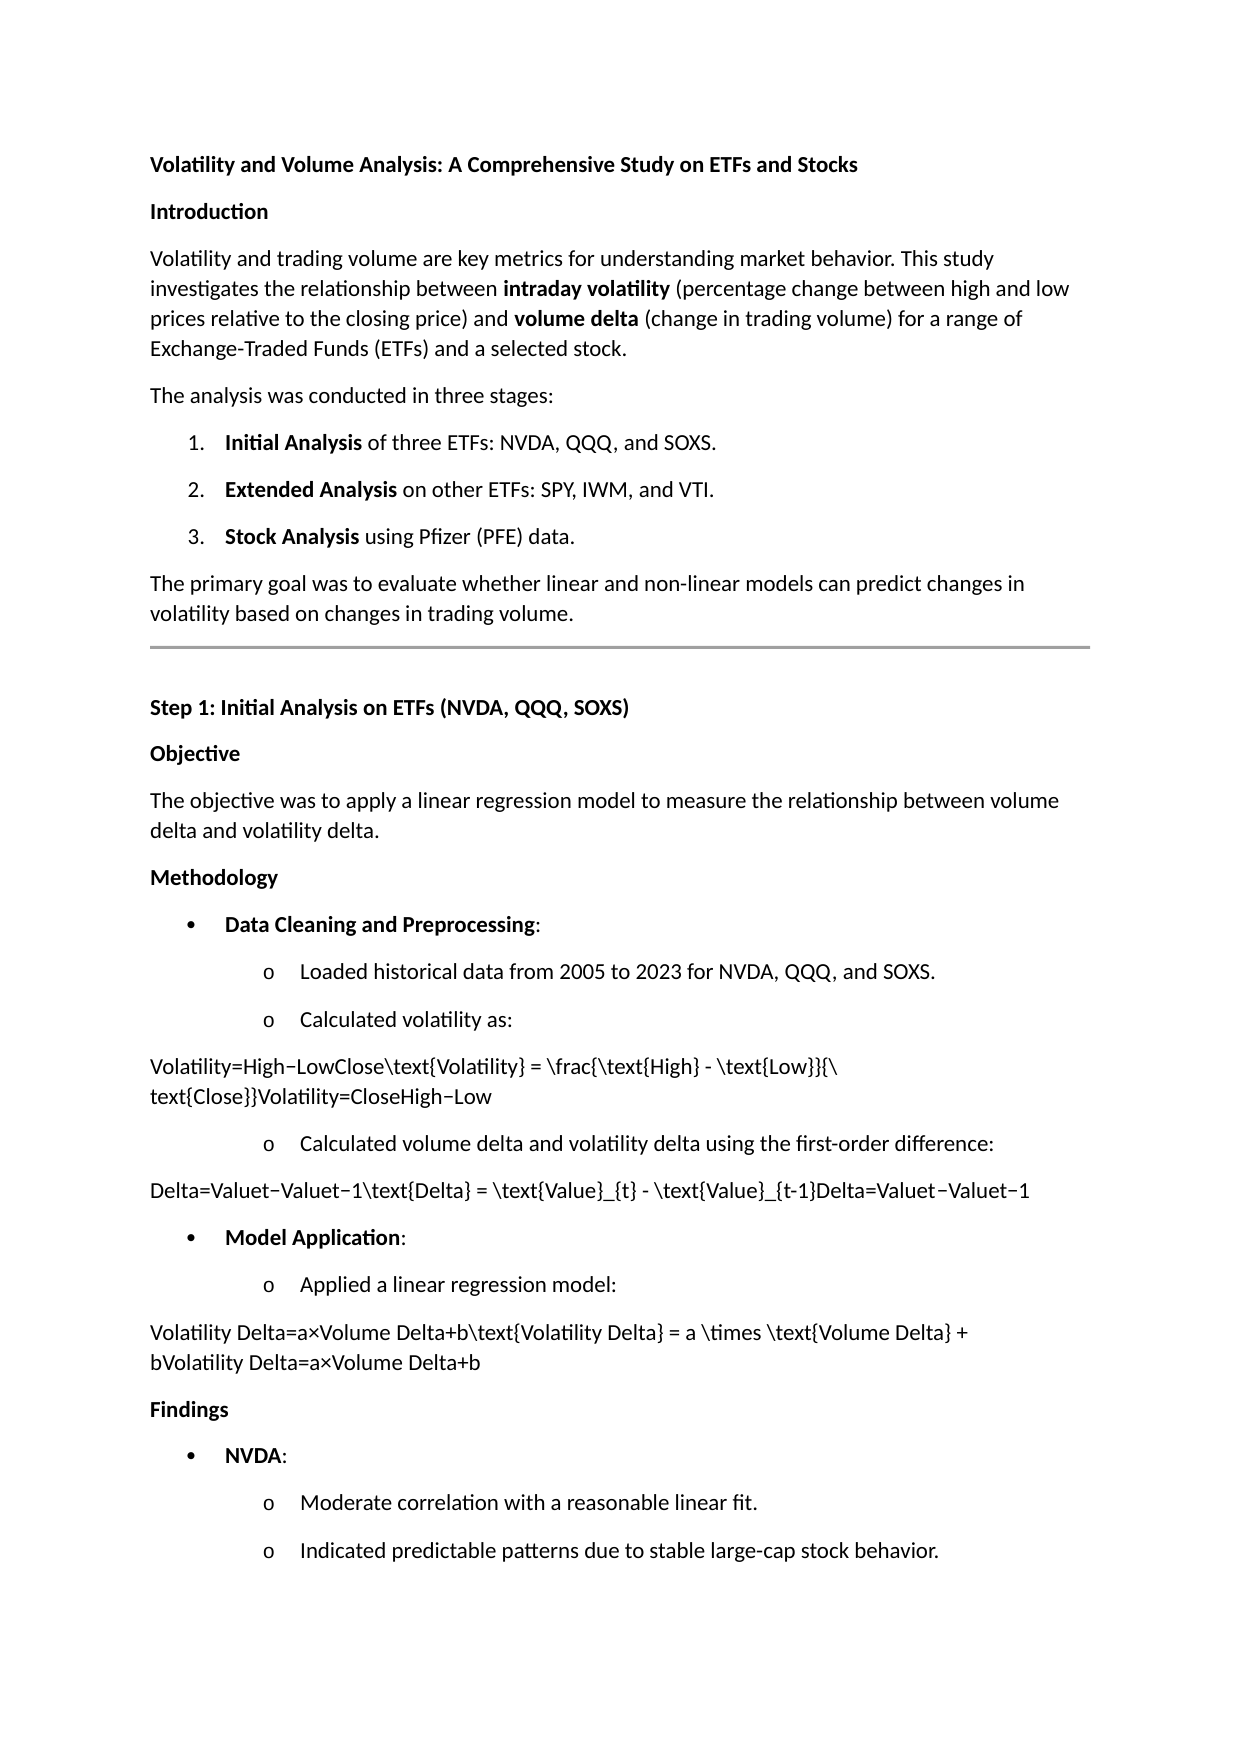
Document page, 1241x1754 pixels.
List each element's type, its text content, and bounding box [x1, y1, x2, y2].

text Objective [150, 739, 1090, 768]
list Applied a linear regression model: [262, 1270, 1090, 1299]
list NVDA: [187, 1442, 1090, 1470]
text Volatility=High−LowClose\text{Volatility} = \frac{\text{High} - \text{Low}}{\text{Close}}Volatility=CloseHigh−Low​ [150, 1052, 1090, 1110]
list Data Cleaning and Preprocessing: [187, 910, 1090, 938]
list Extended Analysis on other ETFs: SPY, IWM, and VTI. [187, 475, 1090, 503]
text Methodology [150, 863, 1090, 892]
text Volatility and trading volume are key metrics for understanding market behavior. This study investigates the relationship between intraday volatility (percentage change between high and low prices relative to the closing price) and volume delta (change in trading volume) for a range of Exchange-Traded Funds (ETFs) and a selected stock. [150, 244, 1090, 362]
list Loaded historical data from 2005 to 2023 for NVDA, QQQ, and SOXS. [262, 957, 1090, 986]
text Volatility and Volume Analysis: A Comprehensive Study on ETFs and Stocks [150, 150, 1090, 178]
list Calculated volatility as: [262, 1005, 1090, 1033]
list Stock Analysis using Pfizer (PFE) data. [187, 522, 1090, 550]
list Initial Analysis of three ETFs: NVDA, QQQ, and SOXS. [187, 428, 1090, 456]
text The objective was to apply a linear regression model to measure the relationship between volume delta and volatility delta. [150, 786, 1090, 845]
list Indicated predictable patterns due to stable large-cap stock behavior. [262, 1536, 1090, 1564]
list Calculated volume delta and volatility delta using the first-order difference: [262, 1129, 1090, 1158]
text The primary goal was to evaluate whether linear and non-linear models can predict changes in volatility based on changes in trading volume. [150, 569, 1090, 627]
text Introduction [150, 197, 1090, 225]
text Step 1: Initial Analysis on ETFs (NVDA, QQQ, SOXS) [150, 693, 1090, 721]
list Moderate correlation with a reasonable linear fit. [262, 1488, 1090, 1517]
text The analysis was conducted in three stages: [150, 381, 1090, 409]
text Delta=Valuet−Valuet−1\text{Delta} = \text{Value}_{t} - \text{Value}_{t-1}Delta=Valuet​−Valuet−1​ [150, 1177, 1090, 1204]
text Findings [150, 1395, 1090, 1423]
list Model Application: [187, 1223, 1090, 1251]
text Volatility Delta=a×Volume Delta+b\text{Volatility Delta} = a \times \text{Volume Delta} + bVolatility Delta=a×Volume Delta+b [150, 1318, 1090, 1376]
